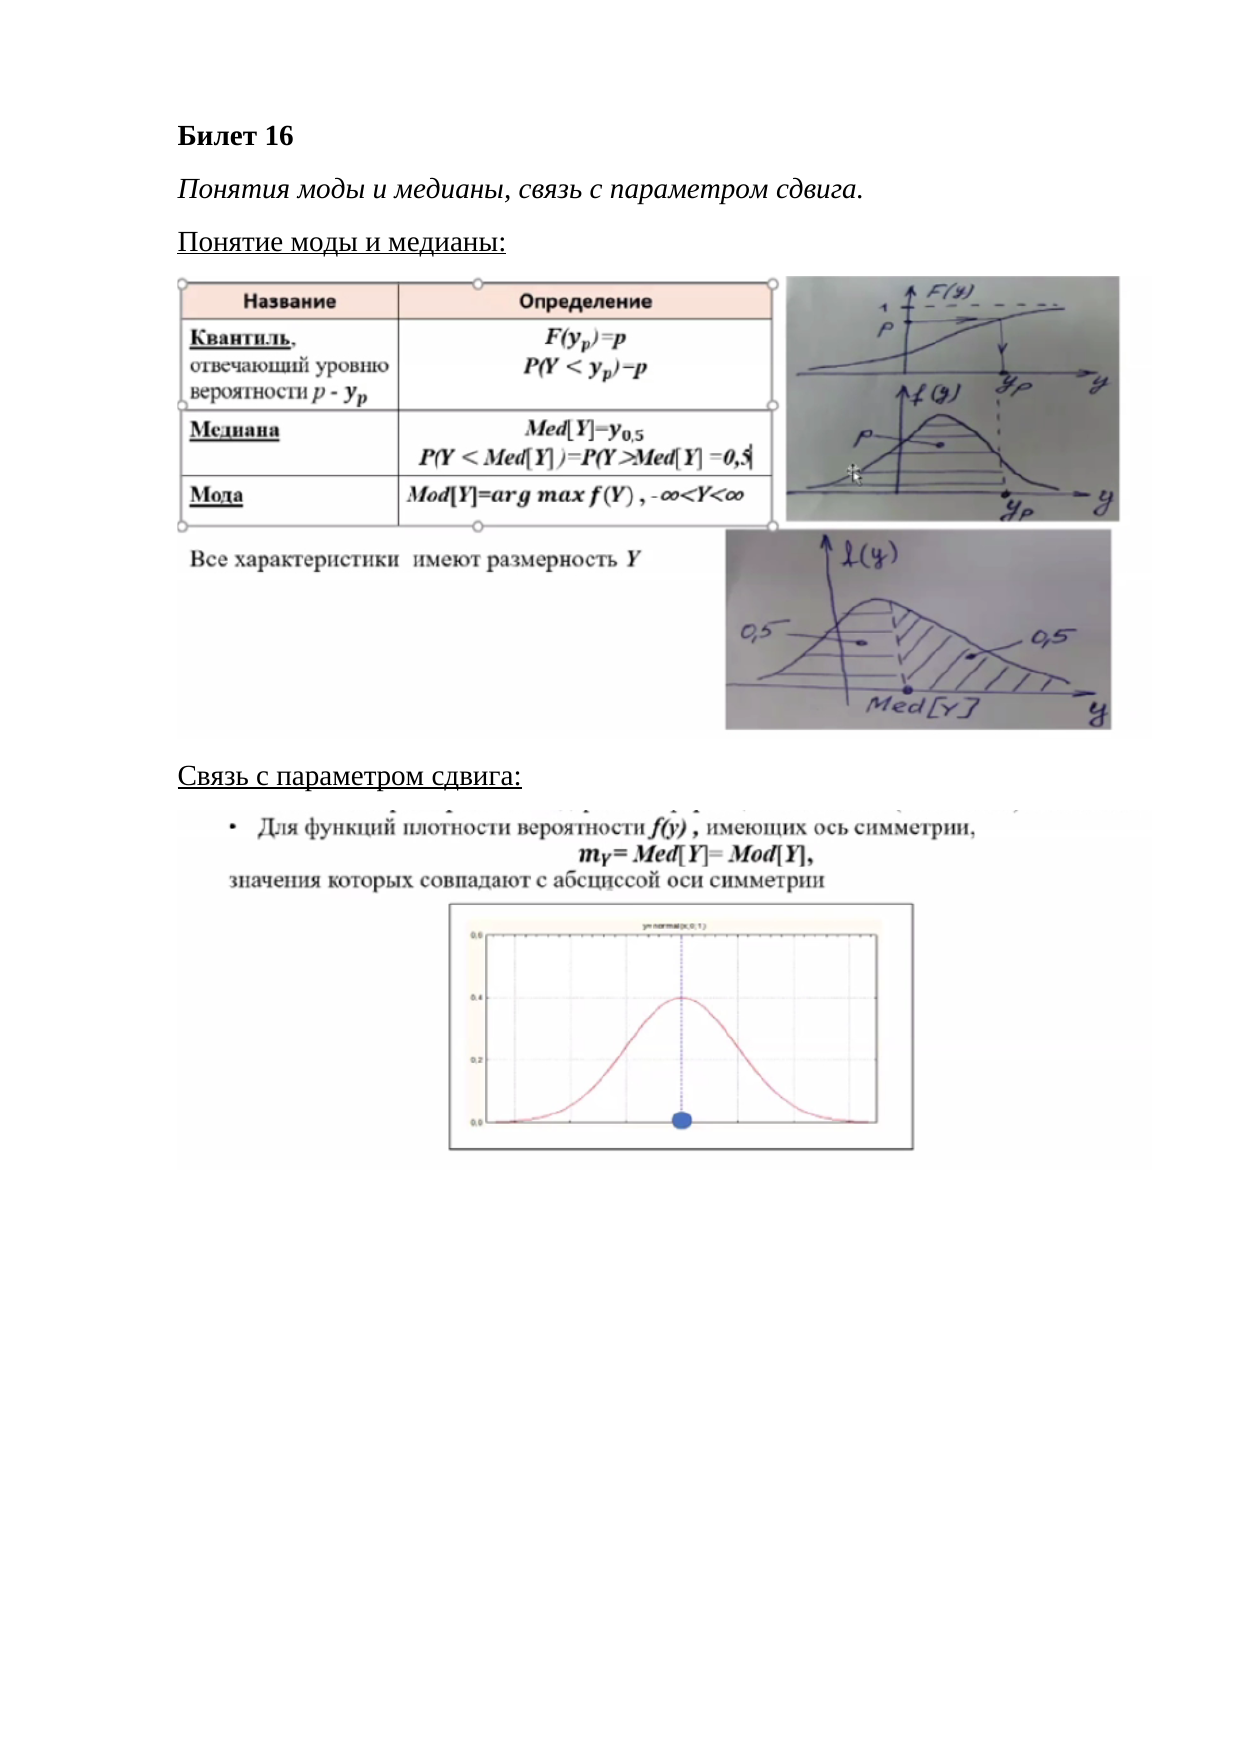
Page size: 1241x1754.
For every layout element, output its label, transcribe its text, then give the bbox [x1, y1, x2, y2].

text Связь с параметром сдвига: [177, 758, 1152, 791]
text Понятия моды и медианы, связь с параметром сдвига. [177, 171, 1152, 204]
picture [177, 276, 1152, 739]
picture [177, 810, 1152, 1170]
text Понятие моды и медианы: [177, 224, 1152, 257]
text Билет 16 [177, 118, 1152, 152]
